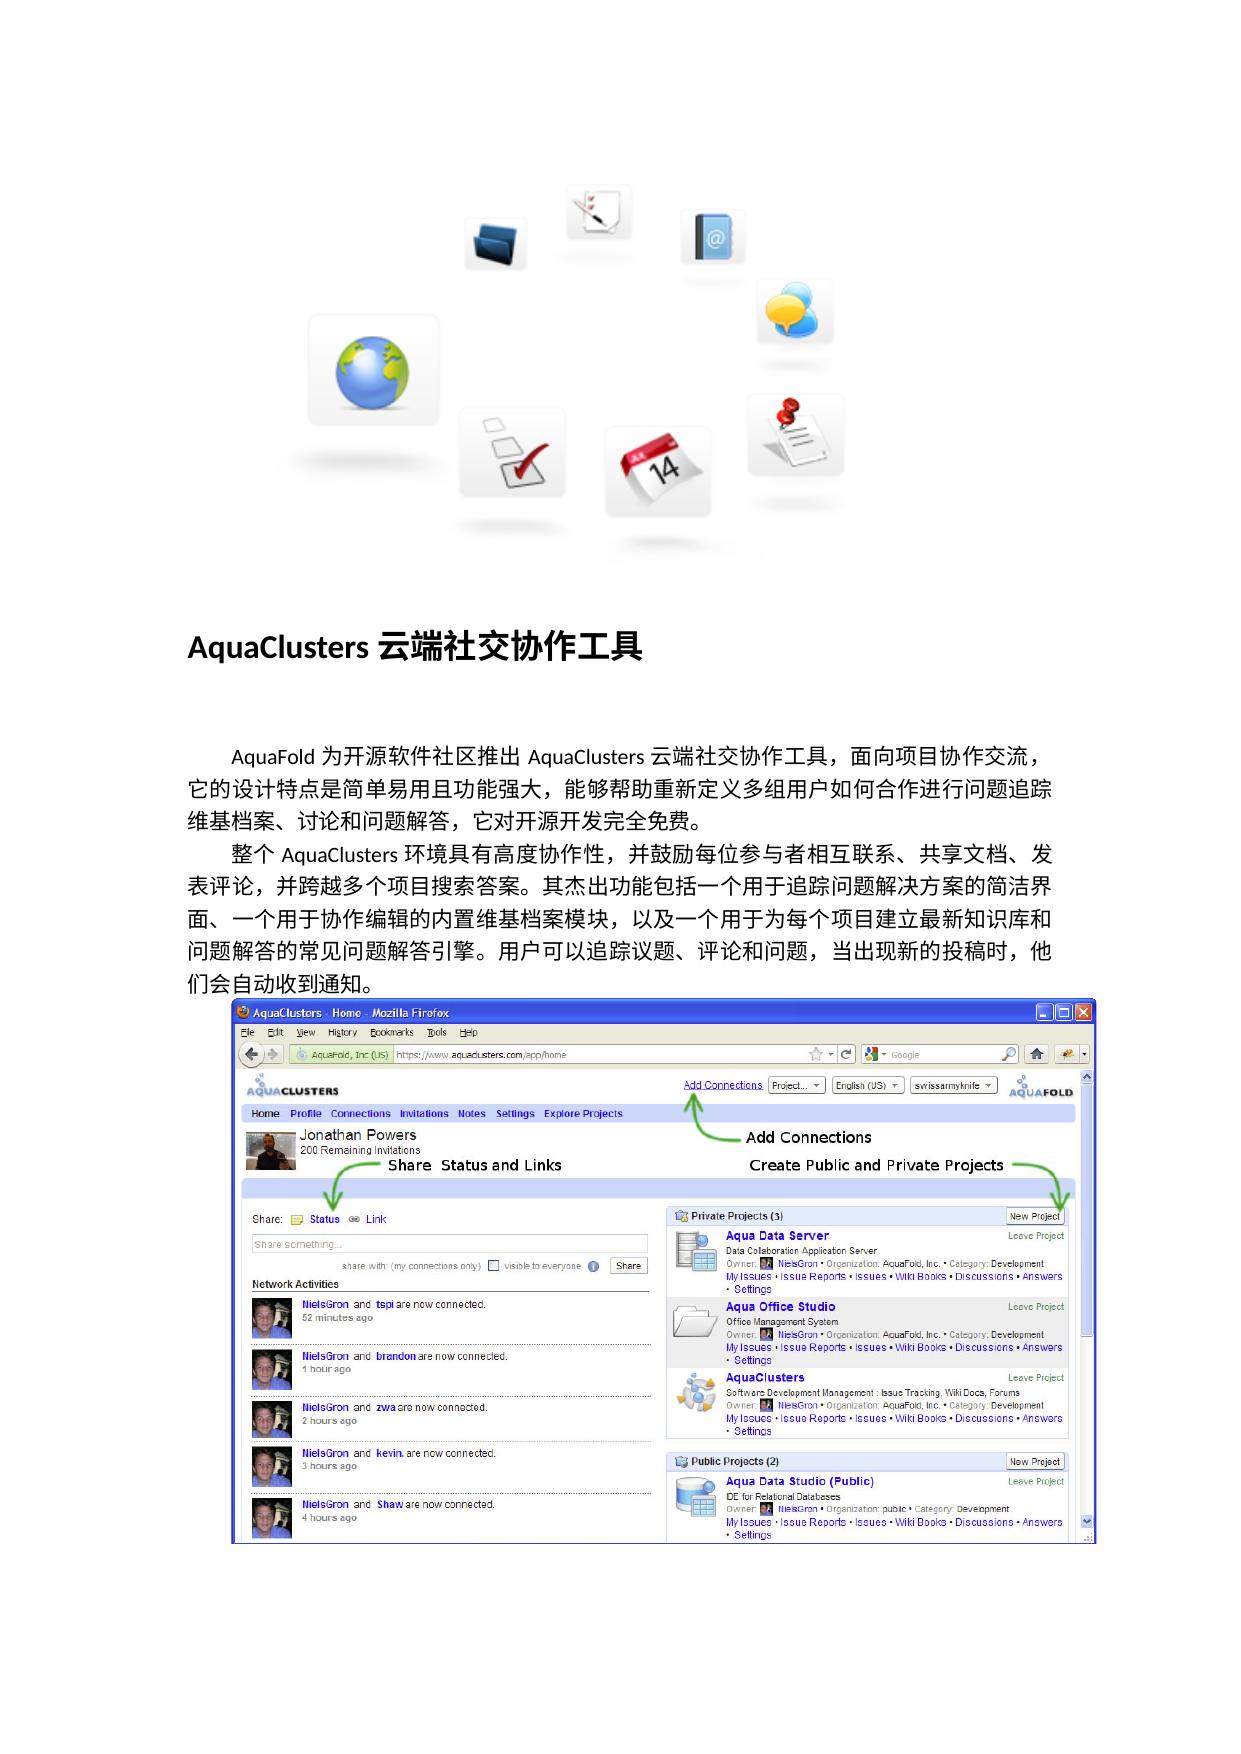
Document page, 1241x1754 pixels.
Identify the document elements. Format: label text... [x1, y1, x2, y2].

picture [231, 998, 1097, 1544]
text 整个 AquaClusters 环境具有高度协作性，并鼓励每位参与者相互联系、共享文档、发表评论，并跨越多个项目搜索答案。其杰出功能包括一个用于追踪问题解决方案的简洁界面、一个用于协作编辑的内置维基档案模块，以及一个用于为每个项目建立最新知识库和问题解答的常见问题解答引擎。用户可以追踪议题、评论和问题，当出现新的投稿时，他们会自动收到通知。 [187, 836, 1053, 999]
text AquaFold 为开源软件社区推出 AquaClusters 云端社交协作工具，面向项目协作交流，它的设计特点是简单易用且功能强大，能够帮助重新定义多组用户如何合作进行问题追踪、维基档案、讨论和问题解答，它对开源开发完全免费。 [187, 739, 1053, 836]
picture [231, 162, 979, 580]
subtitle AquaClusters 云端社交协作工具 [187, 612, 1053, 677]
